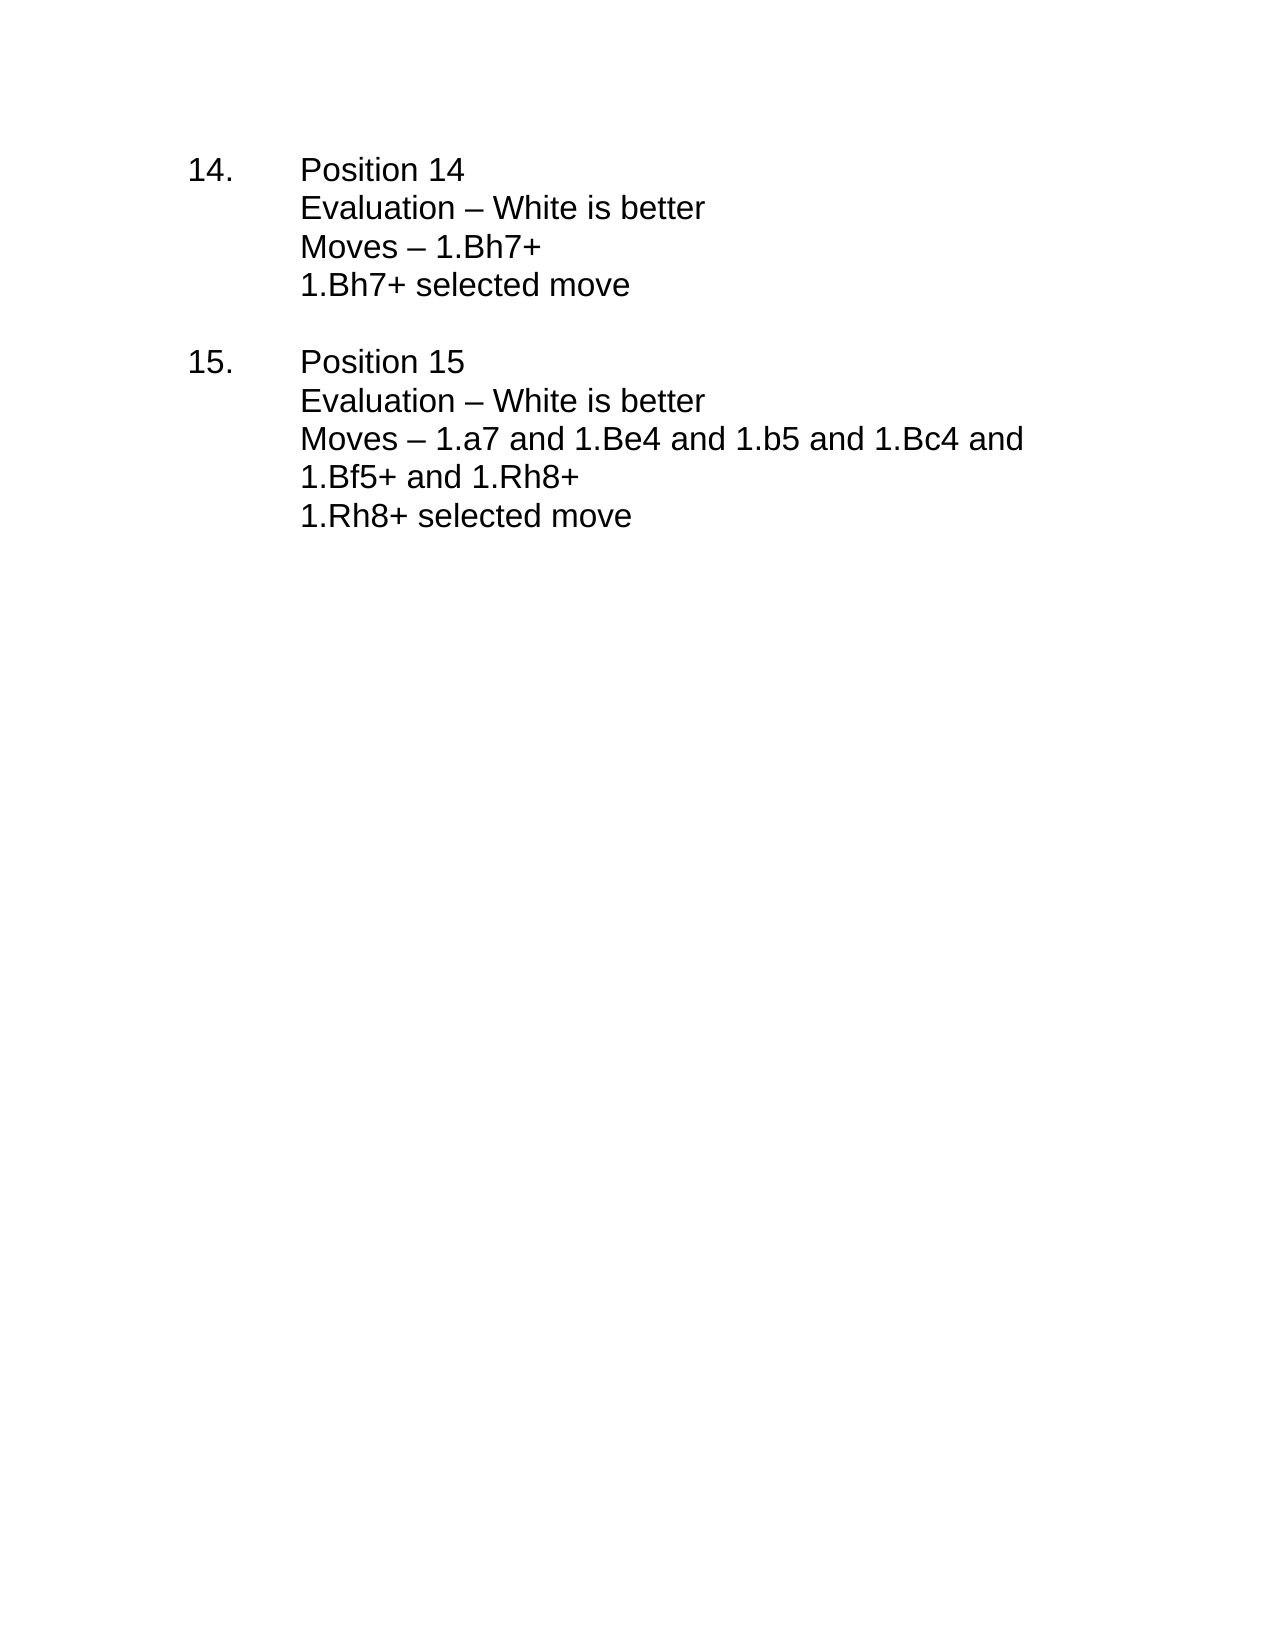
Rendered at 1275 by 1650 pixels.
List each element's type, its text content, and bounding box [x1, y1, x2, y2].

list Evaluation – White is better [225, 188, 1125, 227]
list Position 15 [187, 342, 1125, 381]
list 1.Bh7+ selected move [225, 265, 1125, 304]
list 1.Bf5+ and 1.Rh8+ [225, 457, 1125, 496]
list Evaluation – White is better [225, 381, 1125, 419]
list Position 14 [187, 150, 1125, 188]
list Moves – 1.a7 and 1.Be4 and 1.b5 and 1.Bc4 and [225, 419, 1125, 457]
list 1.Rh8+ selected move [225, 496, 1125, 534]
list Moves – 1.Bh7+ [225, 227, 1125, 265]
